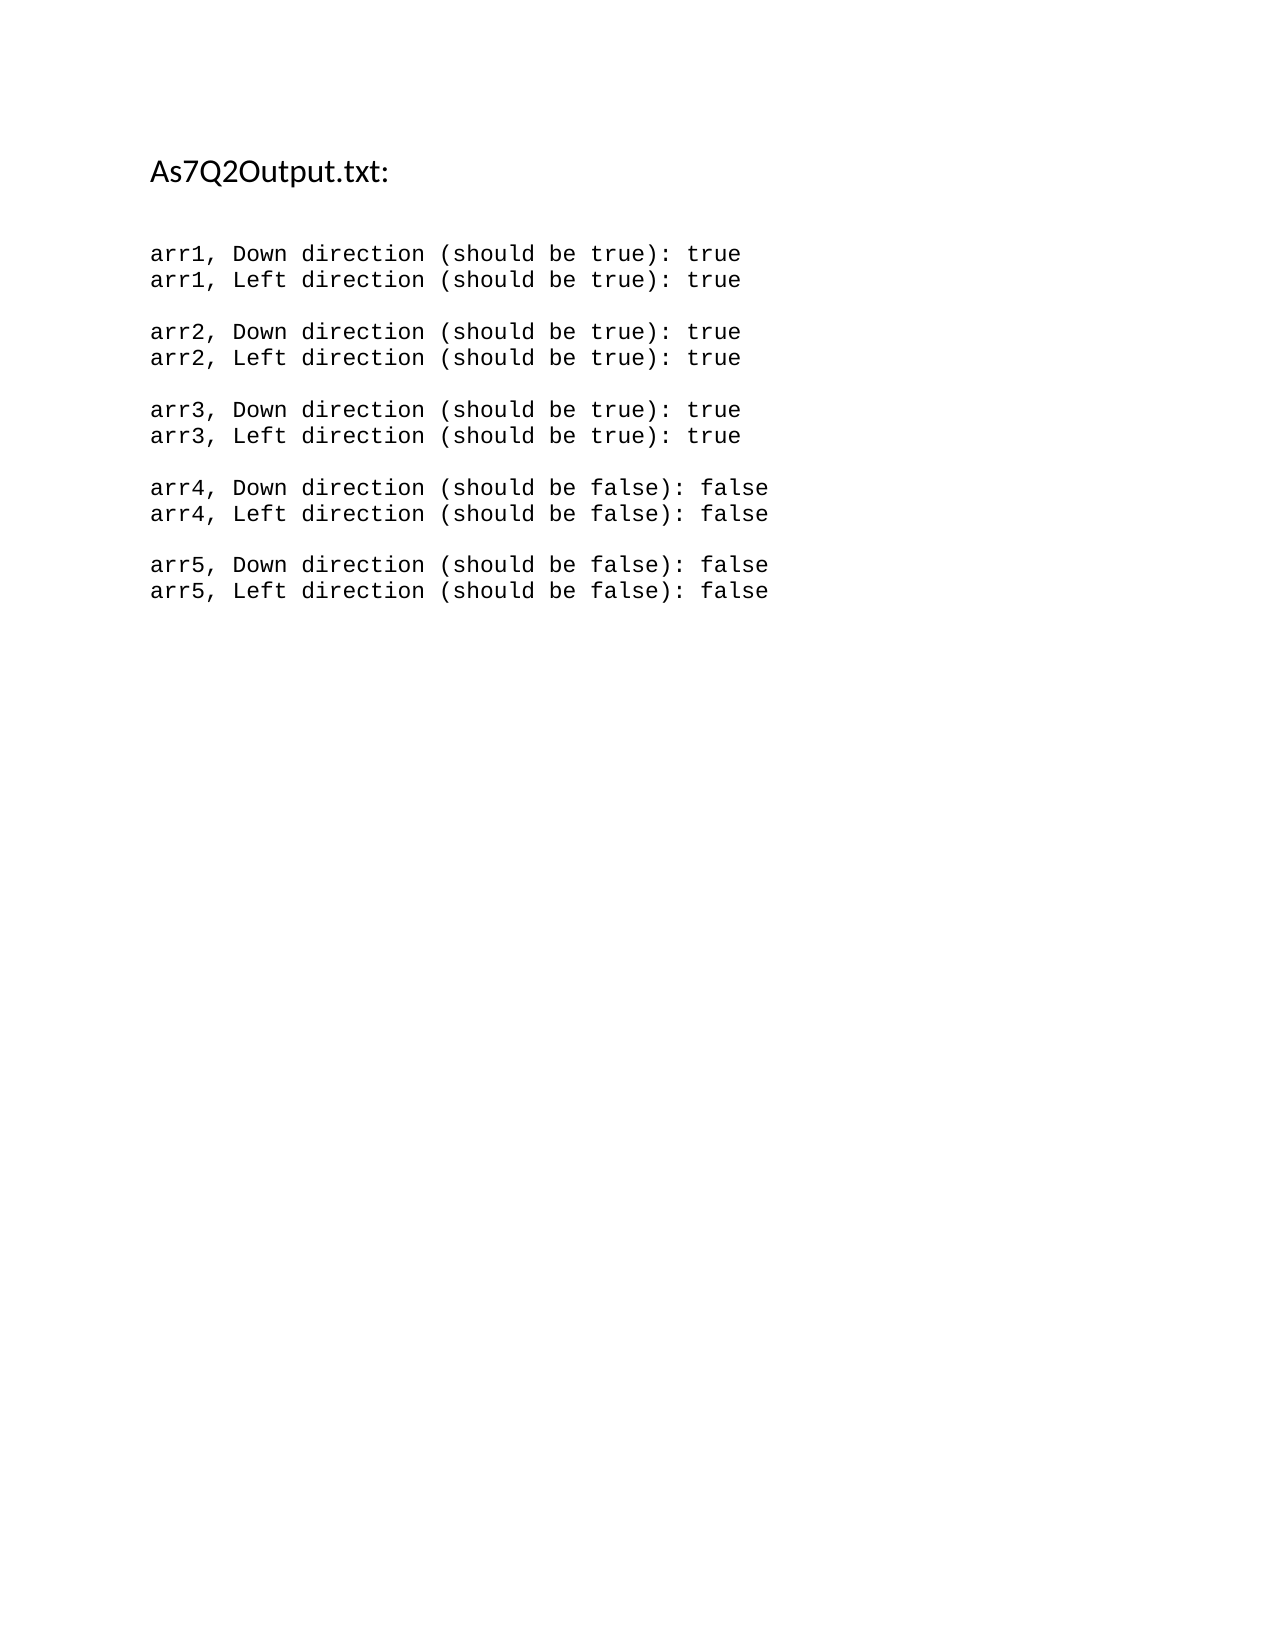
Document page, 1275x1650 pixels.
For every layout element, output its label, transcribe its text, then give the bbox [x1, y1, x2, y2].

text arr2, Left direction (should be true): true [150, 346, 1125, 372]
text As7Q2Output.txt: [150, 150, 1125, 191]
text arr5, Down direction (should be false): false [150, 554, 1125, 580]
text arr3, Left direction (should be true): true [150, 424, 1125, 450]
text arr2, Down direction (should be true): true [150, 320, 1125, 346]
text arr5, Left direction (should be false): false [150, 580, 1125, 606]
text arr3, Down direction (should be true): true [150, 398, 1125, 424]
text arr4, Left direction (should be false): false [150, 502, 1125, 528]
text arr1, Down direction (should be true): true [150, 243, 1125, 268]
text arr1, Left direction (should be true): true [150, 268, 1125, 294]
text arr4, Down direction (should be false): false [150, 476, 1125, 502]
